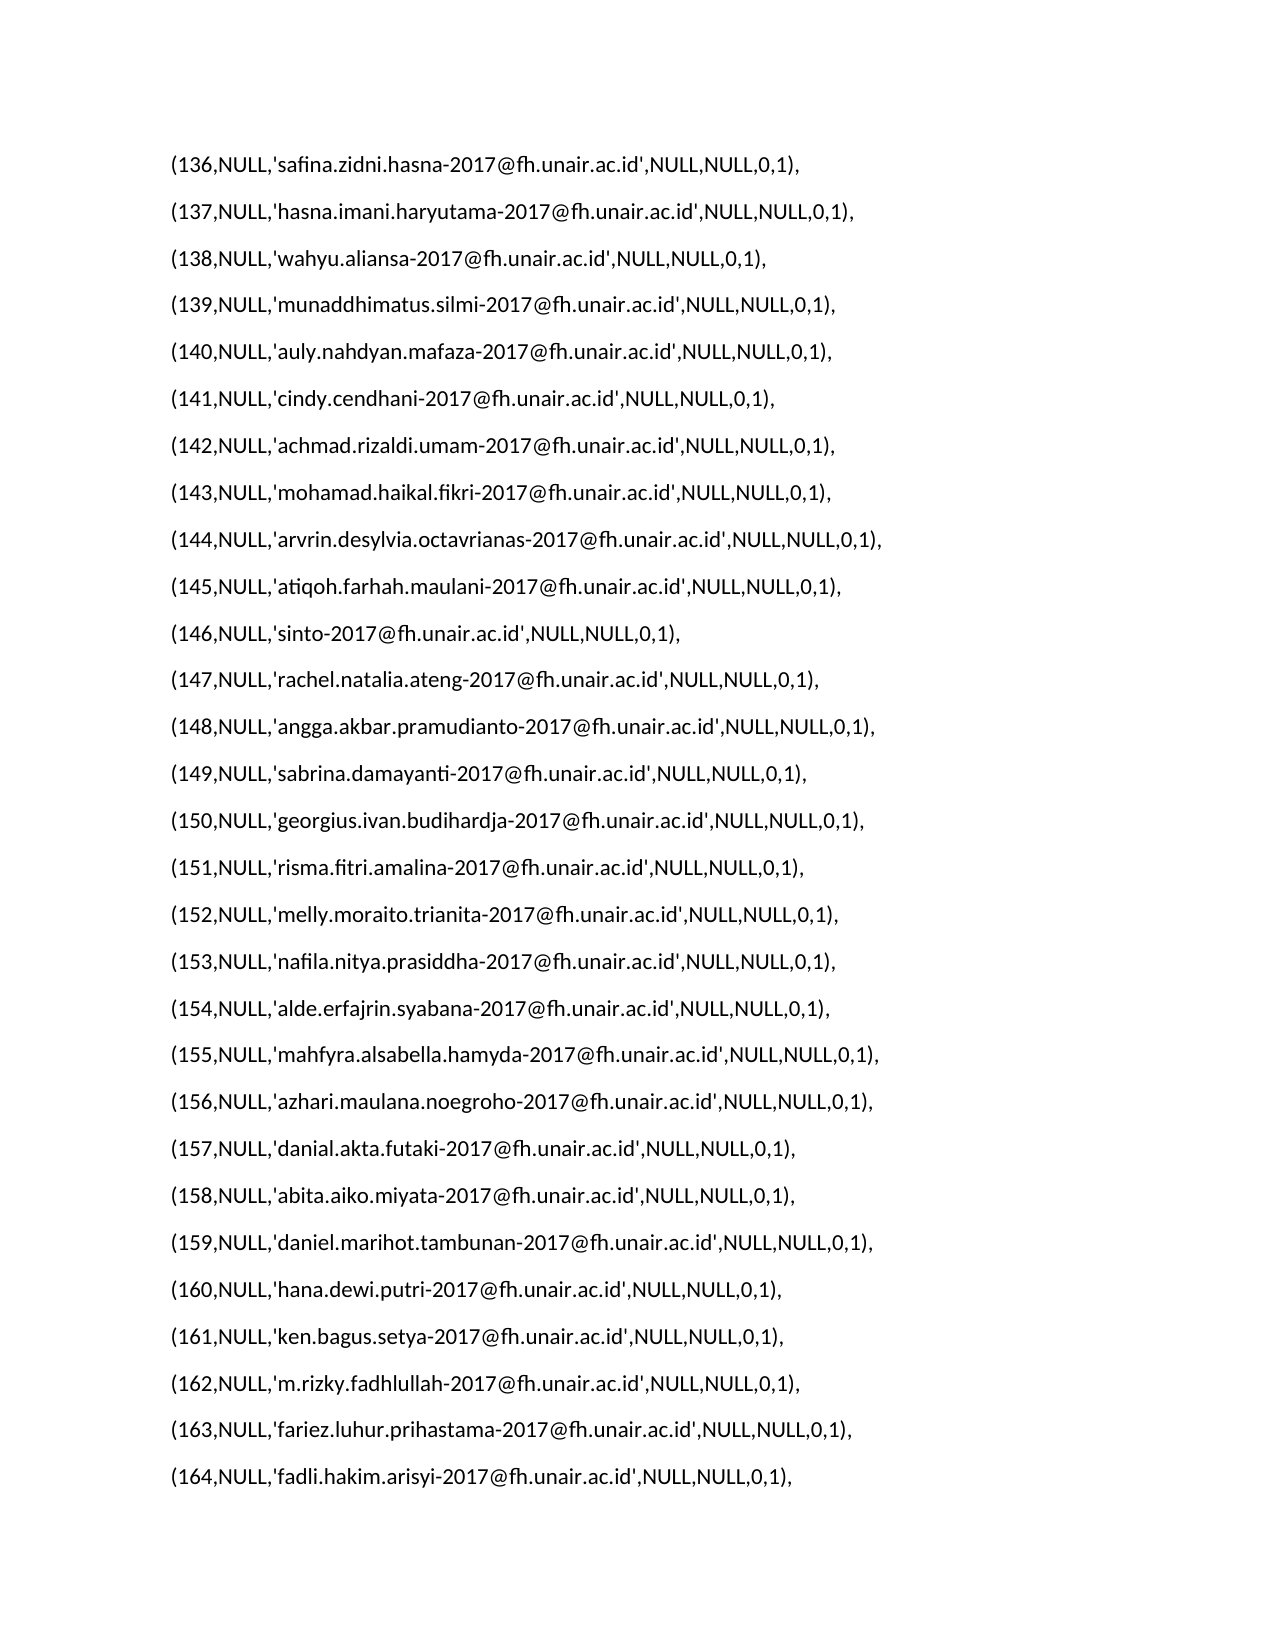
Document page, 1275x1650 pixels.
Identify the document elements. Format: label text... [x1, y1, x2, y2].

text (153,NULL,'nafila.nitya.prasiddha-2017@fh.unair.ac.id',NULL,NULL,0,1), [150, 947, 1125, 975]
text (156,NULL,'azhari.maulana.noegroho-2017@fh.unair.ac.id',NULL,NULL,0,1), [150, 1087, 1125, 1116]
text (163,NULL,'fariez.luhur.prihastama-2017@fh.unair.ac.id',NULL,NULL,0,1), [150, 1416, 1125, 1444]
text (164,NULL,'fadli.hakim.arisyi-2017@fh.unair.ac.id',NULL,NULL,0,1), [150, 1462, 1125, 1491]
text (141,NULL,'cindy.cendhani-2017@fh.unair.ac.id',NULL,NULL,0,1), [150, 384, 1125, 412]
text (147,NULL,'rachel.natalia.ateng-2017@fh.unair.ac.id',NULL,NULL,0,1), [150, 666, 1125, 694]
text (155,NULL,'mahfyra.alsabella.hamyda-2017@fh.unair.ac.id',NULL,NULL,0,1), [150, 1041, 1125, 1069]
text (150,NULL,'georgius.ivan.budihardja-2017@fh.unair.ac.id',NULL,NULL,0,1), [150, 806, 1125, 834]
text (144,NULL,'arvrin.desylvia.octavrianas-2017@fh.unair.ac.id',NULL,NULL,0,1), [150, 525, 1125, 553]
text (161,NULL,'ken.bagus.setya-2017@fh.unair.ac.id',NULL,NULL,0,1), [150, 1322, 1125, 1350]
text (160,NULL,'hana.dewi.putri-2017@fh.unair.ac.id',NULL,NULL,0,1), [150, 1275, 1125, 1303]
text (142,NULL,'achmad.rizaldi.umam-2017@fh.unair.ac.id',NULL,NULL,0,1), [150, 431, 1125, 459]
text (139,NULL,'munaddhimatus.silmi-2017@fh.unair.ac.id',NULL,NULL,0,1), [150, 291, 1125, 319]
text (148,NULL,'angga.akbar.pramudianto-2017@fh.unair.ac.id',NULL,NULL,0,1), [150, 712, 1125, 741]
text (158,NULL,'abita.aiko.miyata-2017@fh.unair.ac.id',NULL,NULL,0,1), [150, 1181, 1125, 1209]
text (143,NULL,'mohamad.haikal.fikri-2017@fh.unair.ac.id',NULL,NULL,0,1), [150, 478, 1125, 506]
text (152,NULL,'melly.moraito.trianita-2017@fh.unair.ac.id',NULL,NULL,0,1), [150, 900, 1125, 928]
text (159,NULL,'daniel.marihot.tambunan-2017@fh.unair.ac.id',NULL,NULL,0,1), [150, 1228, 1125, 1256]
text (157,NULL,'danial.akta.futaki-2017@fh.unair.ac.id',NULL,NULL,0,1), [150, 1134, 1125, 1162]
text (137,NULL,'hasna.imani.haryutama-2017@fh.unair.ac.id',NULL,NULL,0,1), [150, 197, 1125, 225]
text (146,NULL,'sinto-2017@fh.unair.ac.id',NULL,NULL,0,1), [150, 619, 1125, 647]
text (140,NULL,'auly.nahdyan.mafaza-2017@fh.unair.ac.id',NULL,NULL,0,1), [150, 337, 1125, 366]
text (145,NULL,'atiqoh.farhah.maulani-2017@fh.unair.ac.id',NULL,NULL,0,1), [150, 572, 1125, 600]
text (136,NULL,'safina.zidni.hasna-2017@fh.unair.ac.id',NULL,NULL,0,1), [150, 150, 1125, 178]
text (151,NULL,'risma.fitri.amalina-2017@fh.unair.ac.id',NULL,NULL,0,1), [150, 853, 1125, 881]
text (154,NULL,'alde.erfajrin.syabana-2017@fh.unair.ac.id',NULL,NULL,0,1), [150, 994, 1125, 1022]
text (149,NULL,'sabrina.damayanti-2017@fh.unair.ac.id',NULL,NULL,0,1), [150, 759, 1125, 787]
text (138,NULL,'wahyu.aliansa-2017@fh.unair.ac.id',NULL,NULL,0,1), [150, 244, 1125, 272]
text (162,NULL,'m.rizky.fadhlullah-2017@fh.unair.ac.id',NULL,NULL,0,1), [150, 1369, 1125, 1397]
